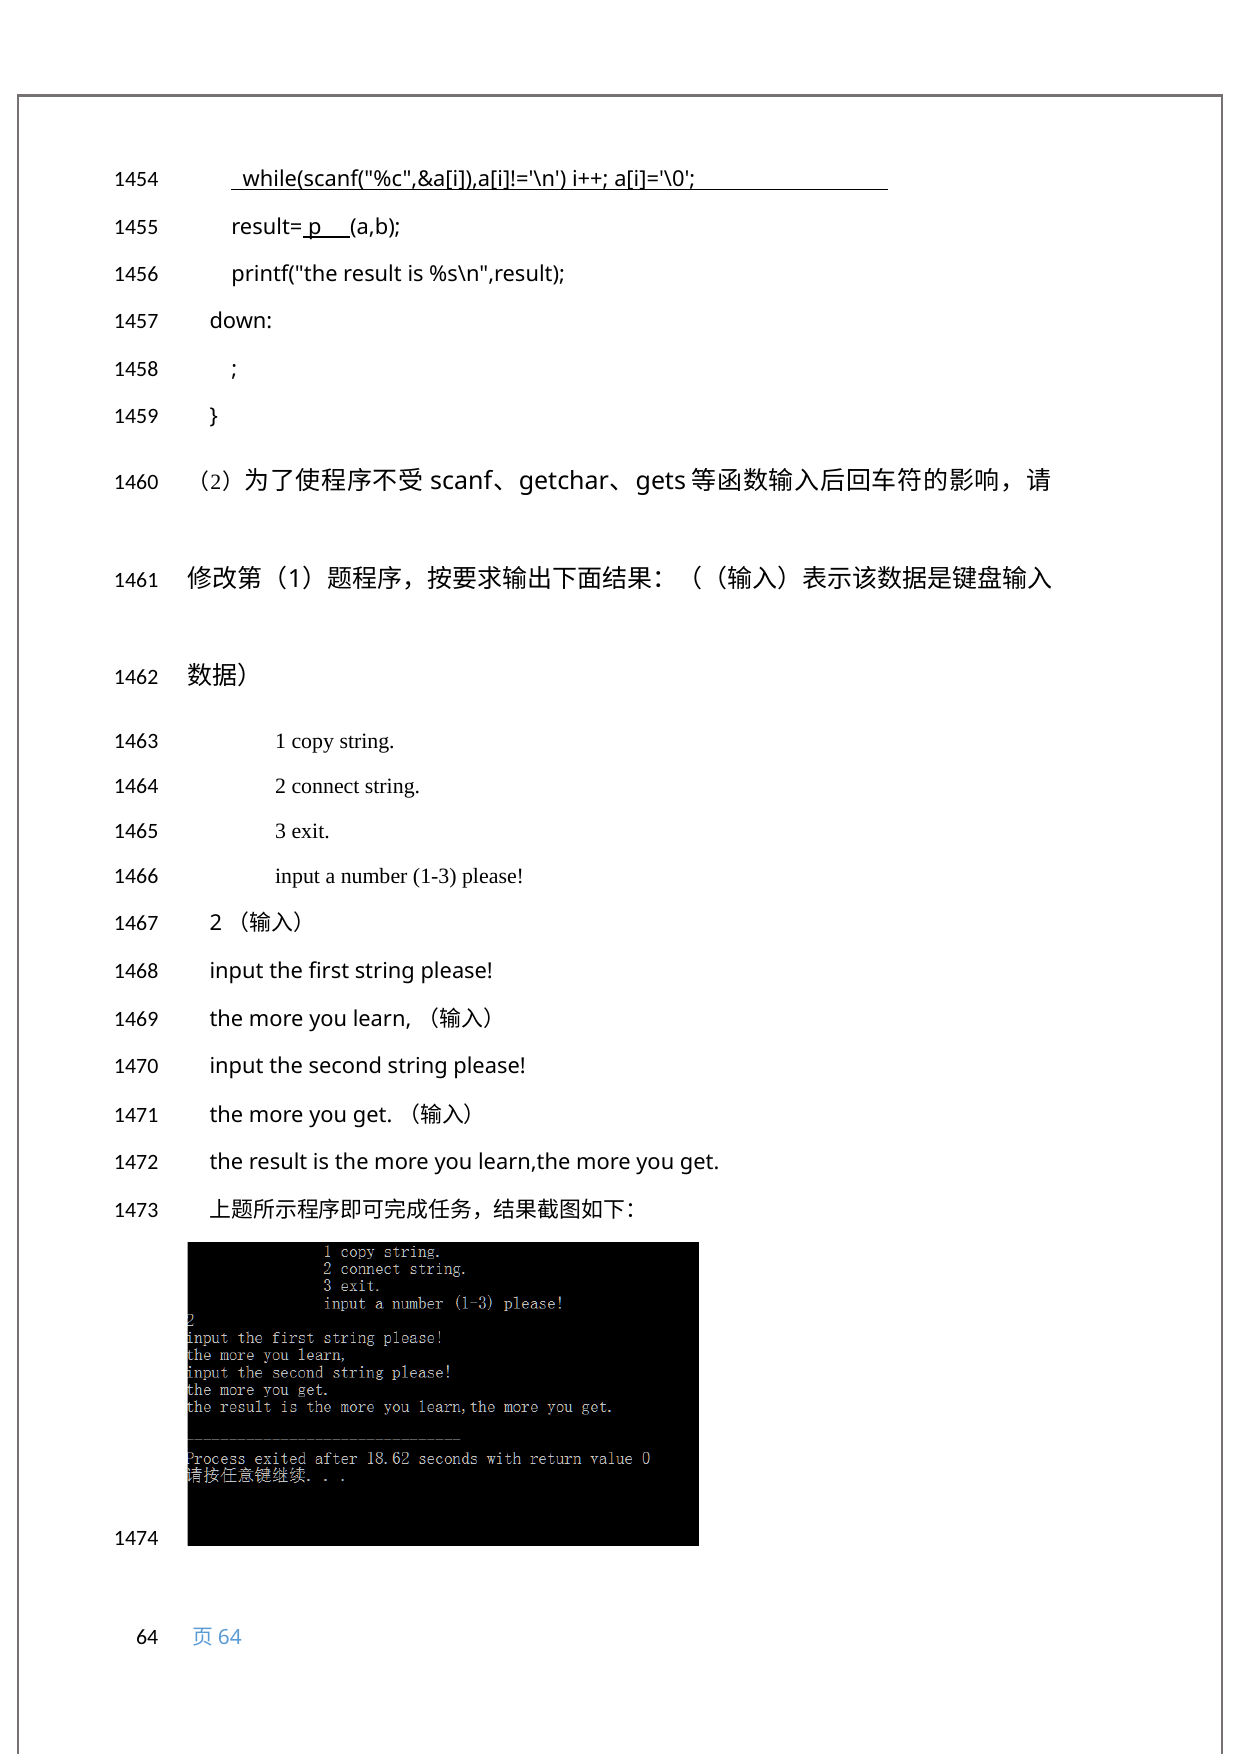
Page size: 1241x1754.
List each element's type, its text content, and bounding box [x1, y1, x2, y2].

text } [209, 399, 1053, 431]
text input the second string please! [209, 1049, 1053, 1081]
text the result is the more you learn,the more you get. [209, 1145, 1053, 1177]
text 上题所示程序即可完成任务，结果截图如下： [209, 1192, 1053, 1224]
text ; [209, 352, 1053, 384]
text the more you get. （输入） [209, 1096, 1053, 1129]
text （2）为了使程序不受scanf、getchar、gets等函数输入后回车符的影响，请修改第（1）题程序，按要求输出下面结果：（（输入）表示该数据是键盘输入数据） [187, 446, 1053, 706]
text the more you learn, （输入） [209, 1001, 1053, 1033]
text 2 （输入） [209, 905, 1053, 937]
text 3 exit. [187, 815, 1053, 847]
text input a number (1-3) please! [187, 860, 1053, 892]
text down: [209, 304, 1053, 337]
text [209, 162, 1053, 194]
text printf("the result is %s\n",result); [209, 257, 1053, 289]
text result= p (a,b); [209, 209, 1053, 242]
text 1 copy string. [187, 724, 1053, 757]
text 2 connect string. [187, 769, 1053, 802]
text input the first string please! [209, 953, 1053, 986]
picture [187, 1240, 699, 1546]
